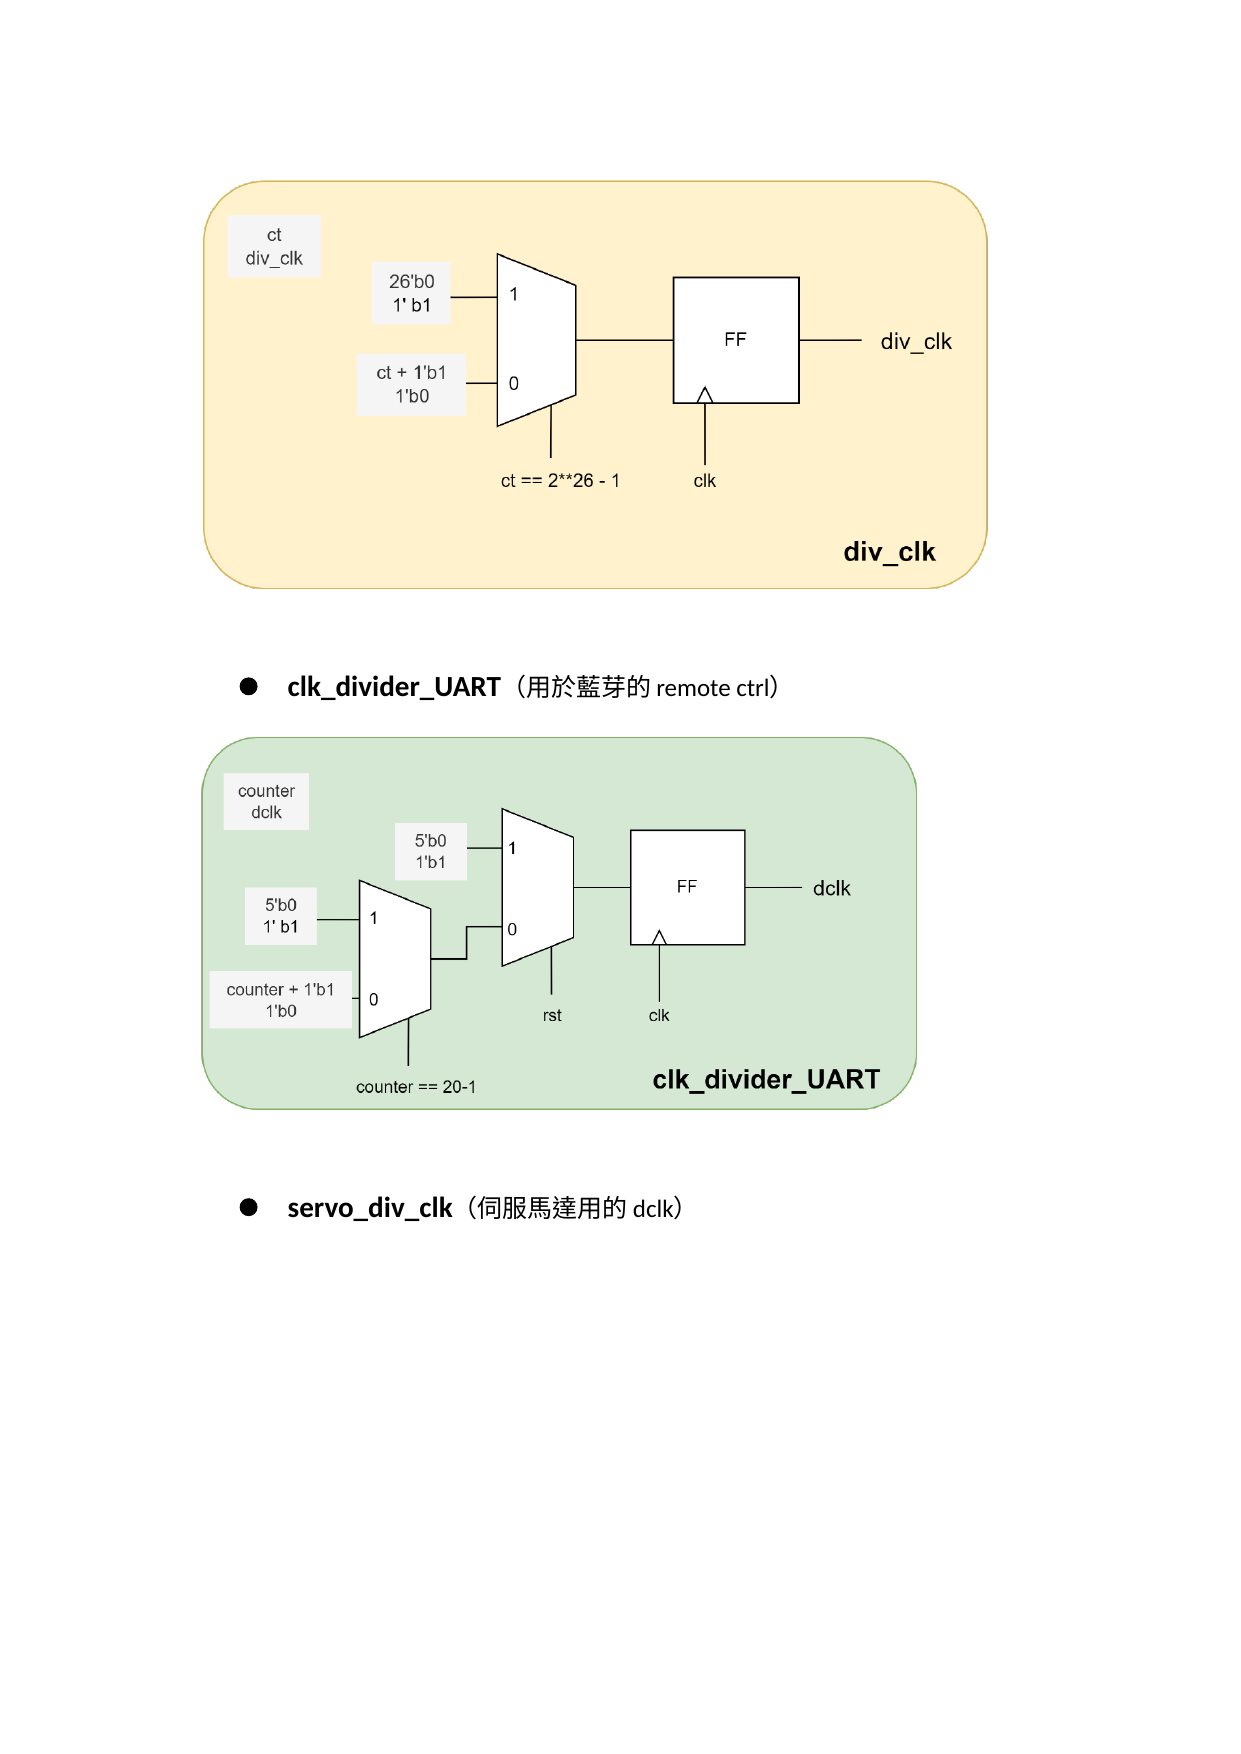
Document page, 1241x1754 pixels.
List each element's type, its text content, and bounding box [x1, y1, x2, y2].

picture [187, 164, 1003, 623]
list servo_div_clk（伺服馬達用的dclk） [237, 1188, 1053, 1226]
list clk_divider_UART（用於藍芽的remote ctrl） [237, 667, 1053, 705]
picture [187, 722, 931, 1151]
